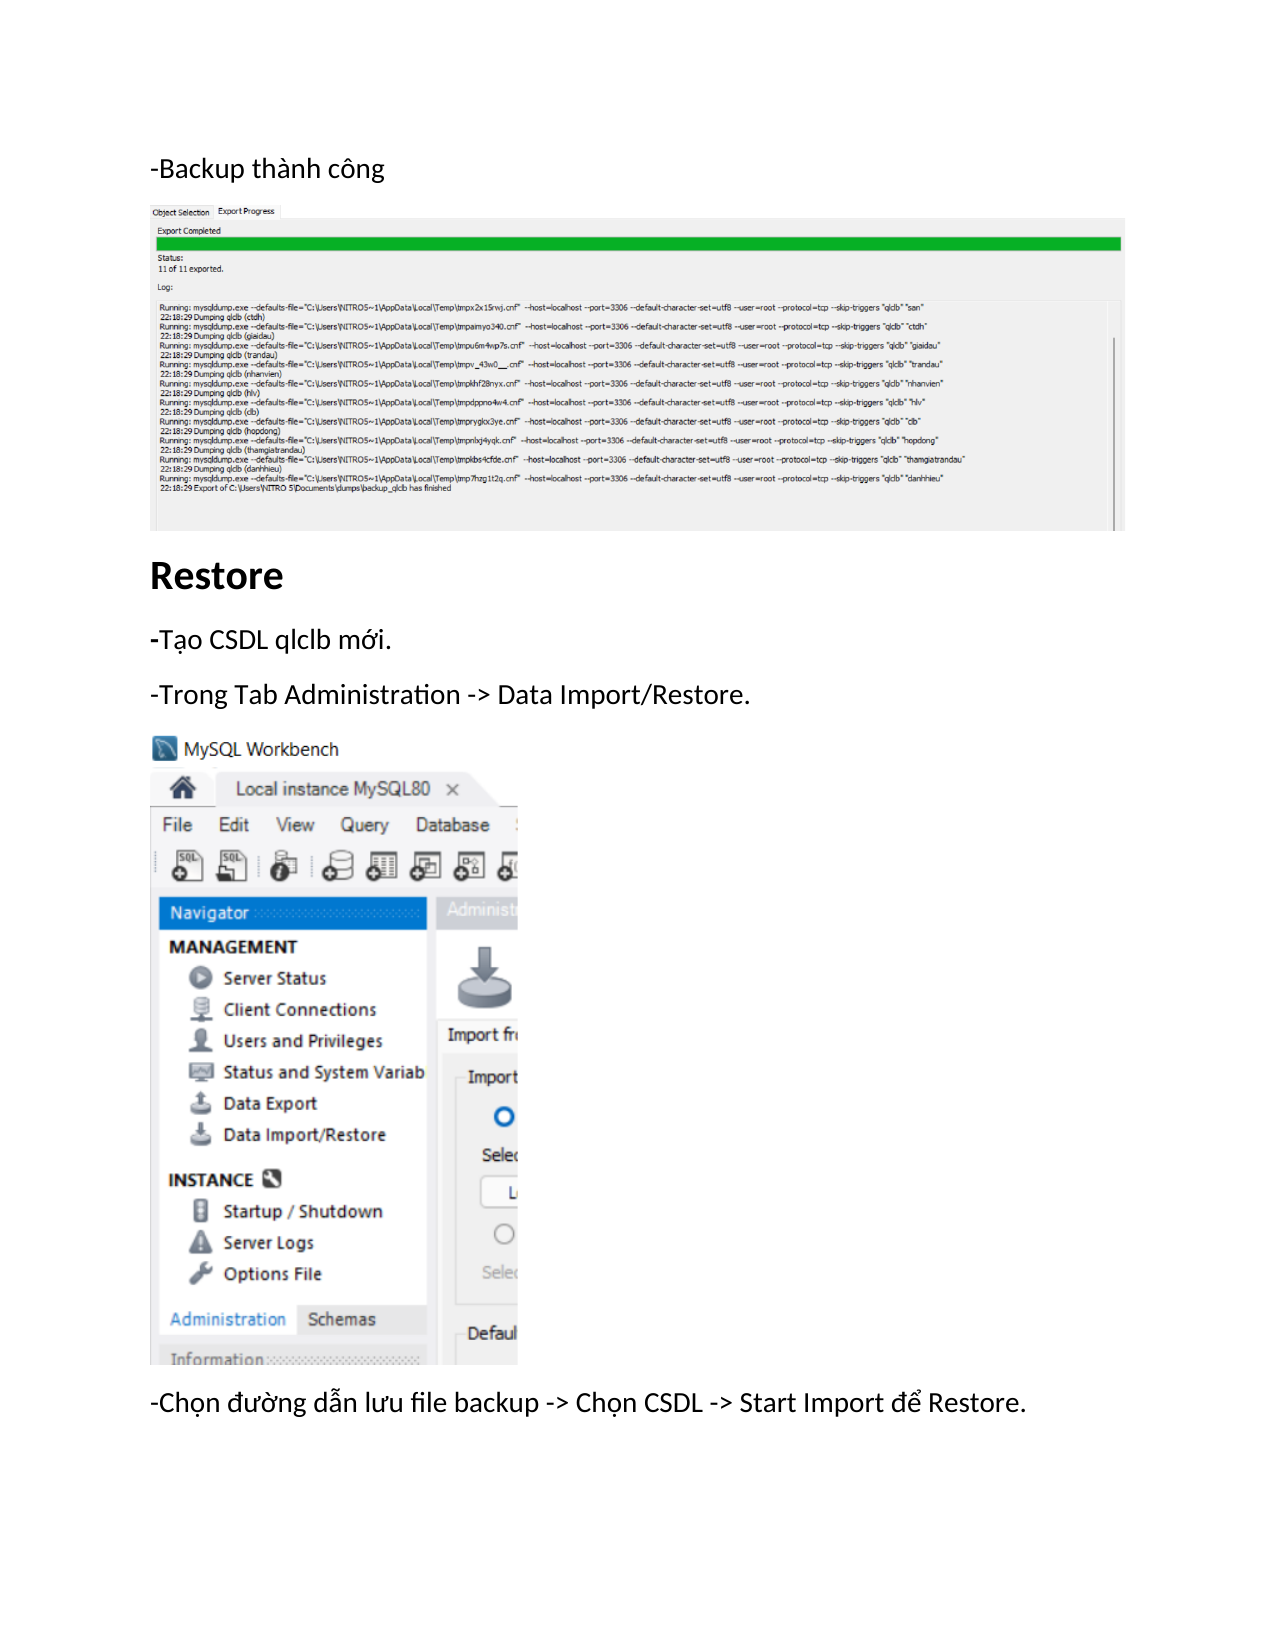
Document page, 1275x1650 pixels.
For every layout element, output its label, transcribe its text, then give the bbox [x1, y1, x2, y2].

text Restore [150, 549, 1125, 600]
text -Backup thành công [150, 150, 1125, 186]
text -Tạo CSDL qlclb mới. [150, 621, 1125, 657]
text -Chọn đường dẫn lưu file backup -> Chọn CSDL -> Start Import để Restore. [150, 1384, 1125, 1419]
picture [150, 731, 518, 1365]
text -Trong Tab Administration -> Data Import/Restore. [150, 676, 1125, 712]
picture [150, 205, 1125, 531]
